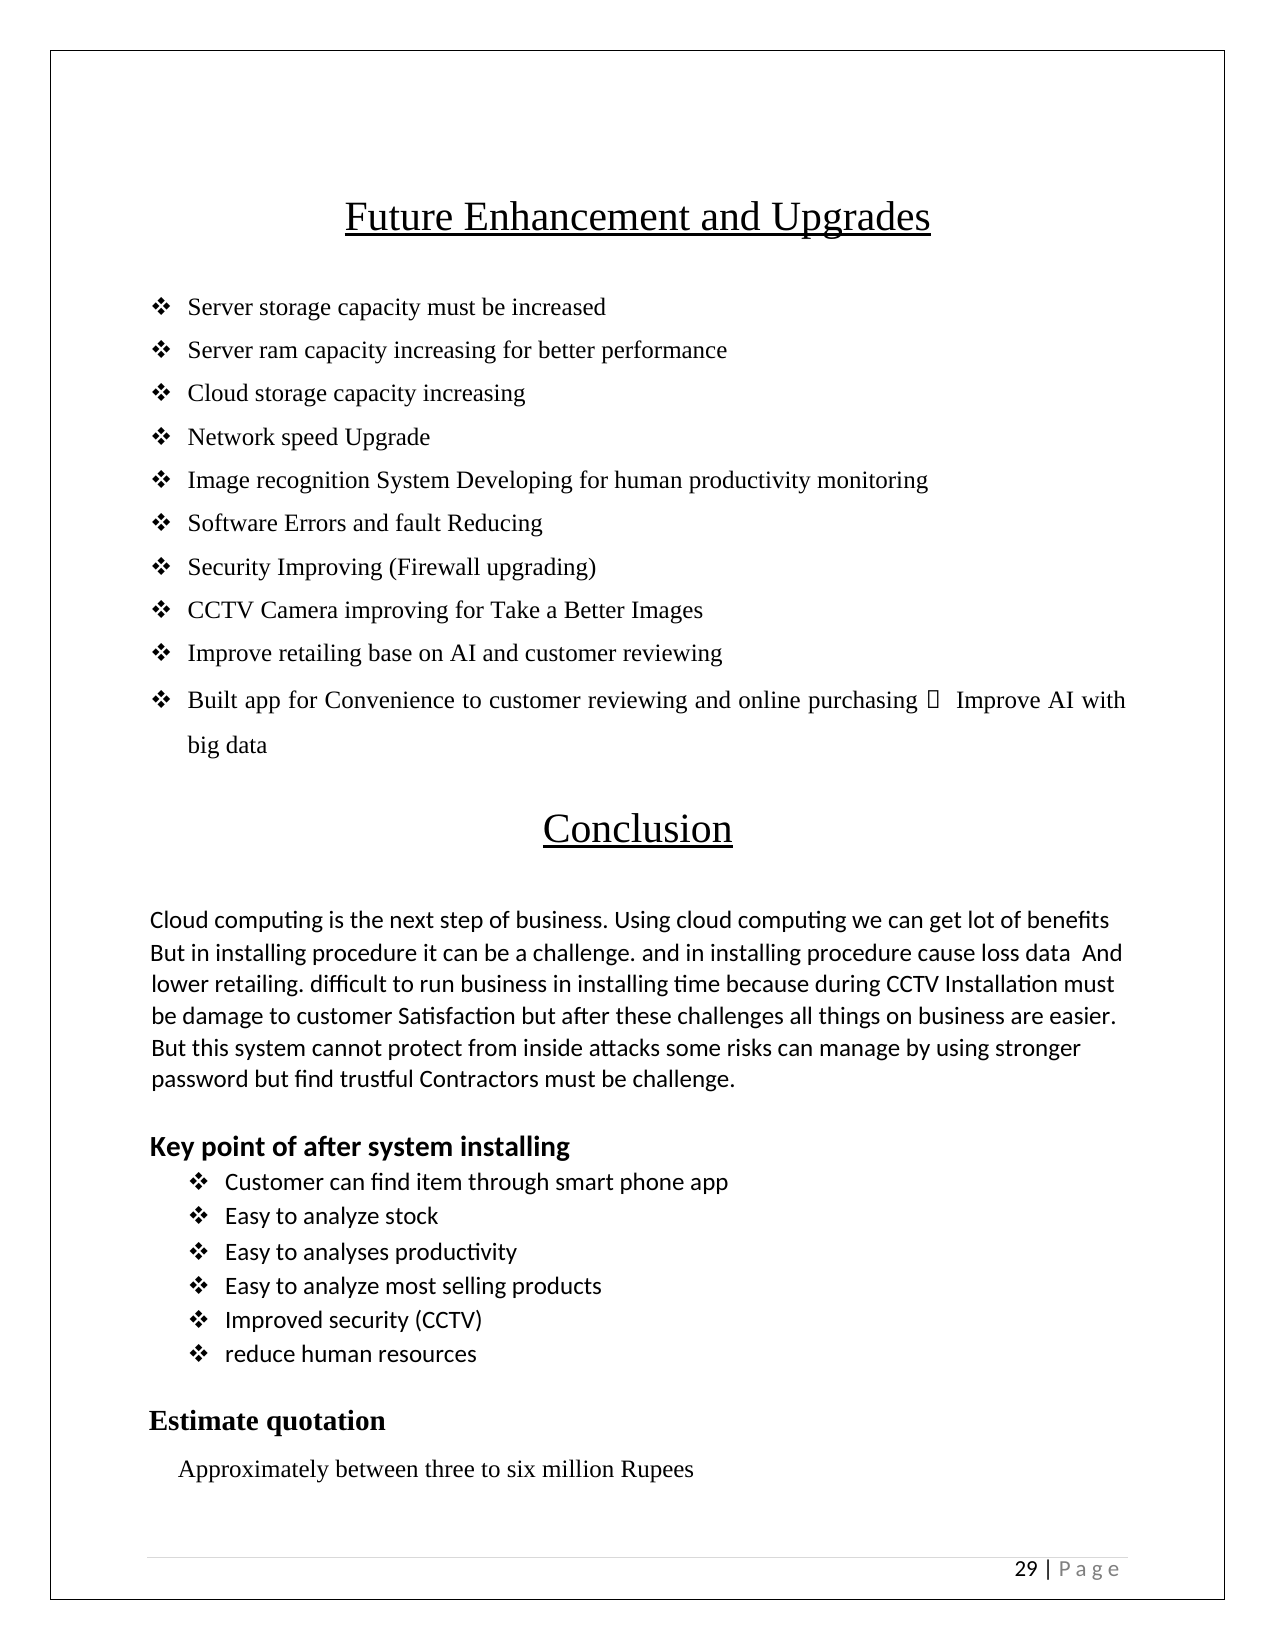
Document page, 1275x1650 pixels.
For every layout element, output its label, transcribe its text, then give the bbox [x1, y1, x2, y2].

subtitle Future Enhancement and Upgrades [150, 192, 931, 240]
list Improved security (CCTV) [187, 1304, 1126, 1335]
list Improve retailing base on AI and customer reviewing [150, 638, 1126, 667]
text Key point of after system installing [150, 1128, 1127, 1163]
text Approximately between three to six million Rupees [148, 1454, 1126, 1483]
list Software Errors and fault Reducing [150, 508, 1126, 537]
list reduce human resources [187, 1338, 1126, 1369]
list Easy to analyze most selling products [187, 1270, 1126, 1301]
list Network speed Upgrade [150, 422, 1126, 451]
list Built app for Convenience to customer reviewing and online purchasing  Improve AI with big data [150, 681, 1126, 758]
list Cloud storage capacity increasing [150, 378, 1126, 407]
text But in installing procedure it can be a challenge. and in installing procedure cause loss data And lower retailing. difficult to run business in installing time because during CCTV Installation must be damage to customer Satisfaction but after these challenges all things on business are easier. But this system cannot protect from inside attacks some risks can manage by using stronger password but find trustful Contractors must be challenge. [150, 937, 1126, 1094]
text Cloud computing is the next step of business. Using cloud computing we can get lot of benefits [150, 904, 1126, 935]
subtitle Conclusion [150, 804, 1125, 852]
list Easy to analyze stock [187, 1200, 1126, 1231]
list Security Improving (Firewall upgrading) [150, 552, 1126, 580]
list Server storage capacity must be increased [150, 292, 1126, 321]
list Server ram capacity increasing for better performance [150, 335, 1126, 364]
list Customer can find item through smart phone app [187, 1166, 1126, 1197]
list Easy to analyses productivity [187, 1236, 1126, 1267]
list CCTV Camera improving for Take a Better Images [150, 595, 1126, 624]
text Estimate quotation [148, 1403, 1127, 1436]
list Image recognition System Developing for human productivity monitoring [150, 465, 1126, 494]
